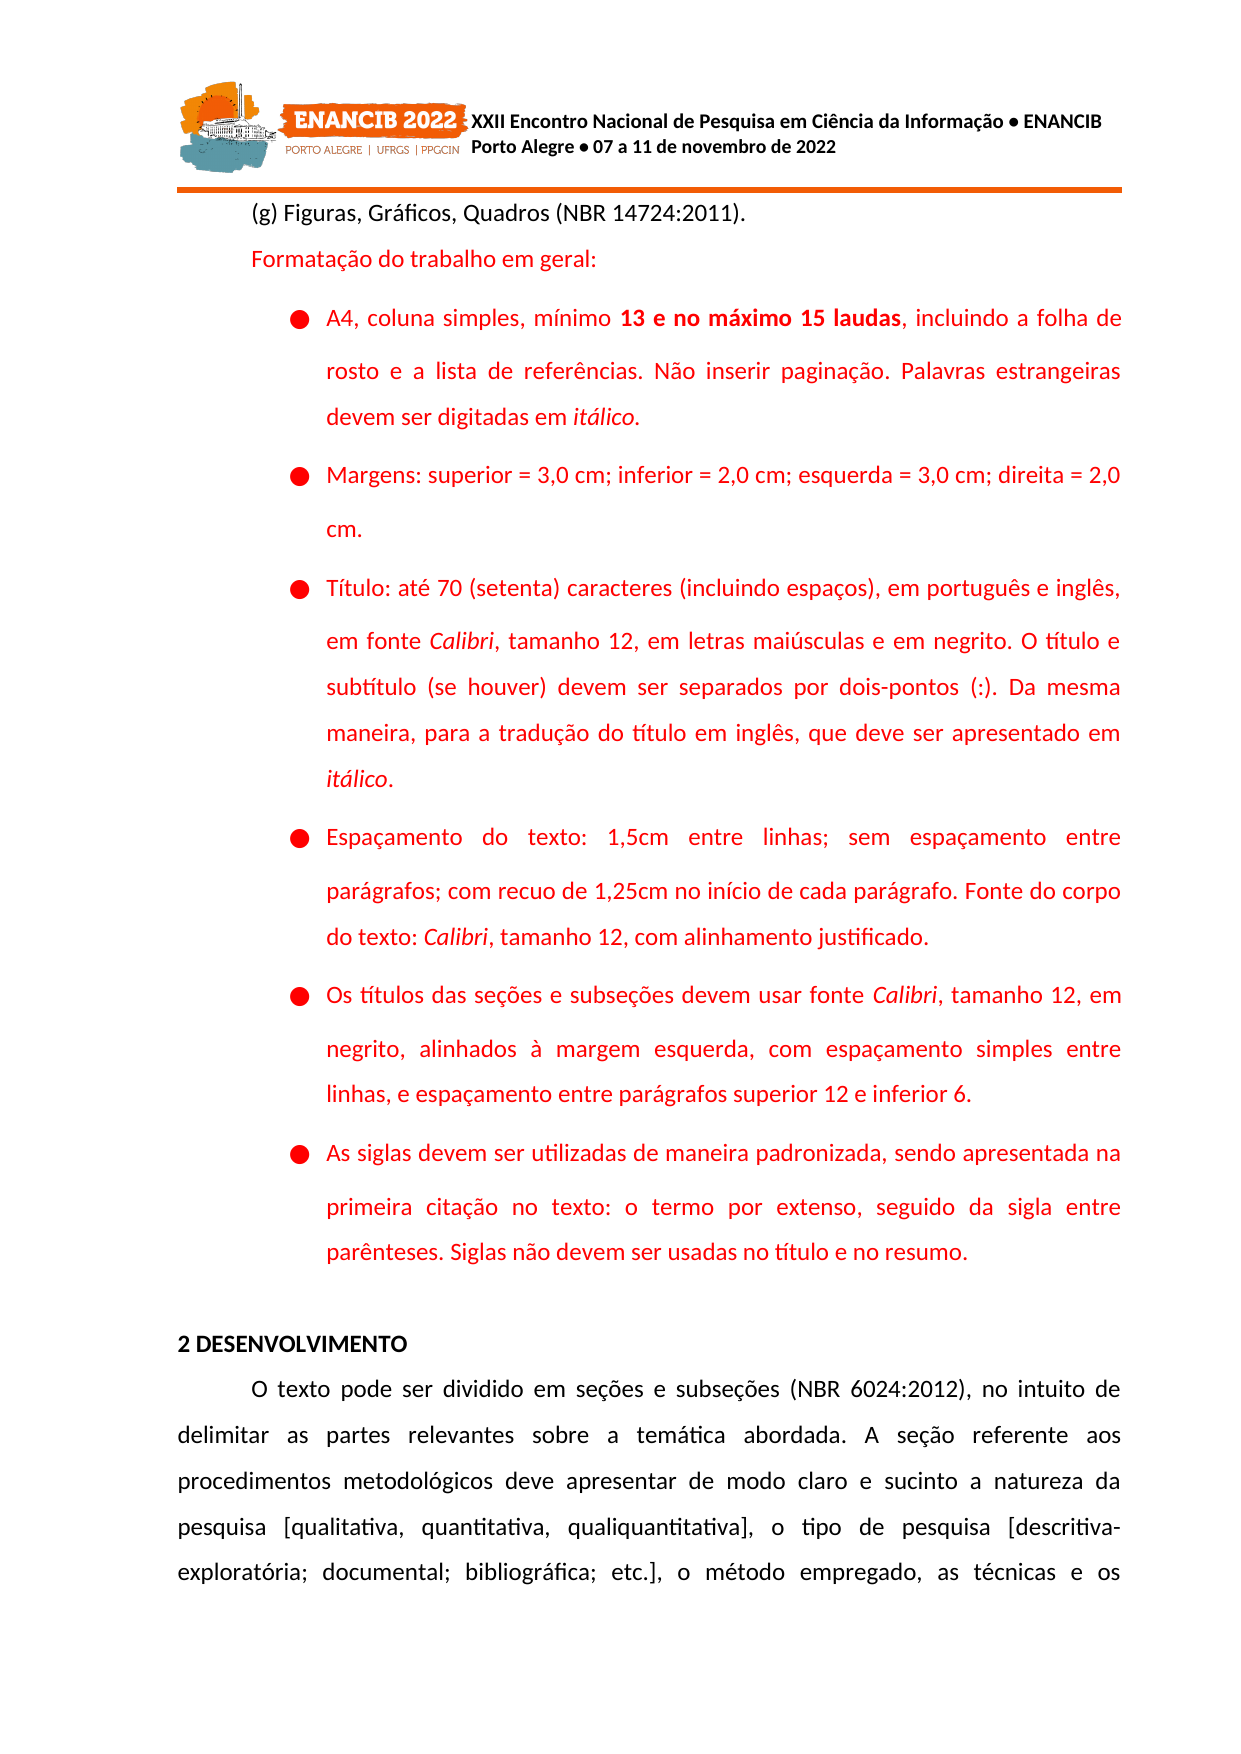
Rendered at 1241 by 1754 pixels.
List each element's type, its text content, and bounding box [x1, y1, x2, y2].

list As siglas devem ser utilizadas de maneira padronizada, sendo apresentada na primeira citação no texto: o termo por extenso, seguido da sigla entre parênteses. Siglas não devem ser usadas no título e no resumo. [288, 1124, 1122, 1267]
list A4, coluna simples, mínimo 13 e no máximo 15 laudas, incluindo a folha de rosto e a lista de referências. Não inserir paginação. Palavras estrangeiras devem ser digitadas em itálico. [288, 289, 1122, 432]
list Os títulos das seções e subseções devem usar fonte Calibri, tamanho 12, em negrito, alinhados à margem esquerda, com espaçamento simples entre linhas, e espaçamento entre parágrafos superior 12 e inferior 6. [288, 966, 1122, 1109]
text (g) Figuras, Gráficos, Quadros (NBR 14724:2011). [177, 197, 1122, 228]
picture [177, 78, 472, 176]
list Título: até 70 (setenta) caracteres (incluindo espaços), em português e inglês, em fonte Calibri, tamanho 12, em letras maiúsculas e em negrito. O título e subtítulo (se houver) devem ser separados por dois-pontos (:). Da mesma maneira, para a tradução do título em inglês, que deve ser apresentado em itálico. [288, 559, 1122, 793]
list Espaçamento do texto: 1,5cm entre linhas; sem espaçamento entre parágrafos; com recuo de 1,25cm no início de cada parágrafo. Fonte do corpo do texto: Calibri, tamanho 12, com alinhamento justificado. [288, 808, 1122, 951]
list Margens: superior = 3,0 cm; inferior = 2,0 cm; esquerda = 3,0 cm; direita = 2,0 cm. [288, 447, 1122, 544]
text 2 DESENVOLVIMENTO [177, 1328, 1122, 1358]
text Formatação do trabalho em geral: [177, 243, 1122, 274]
